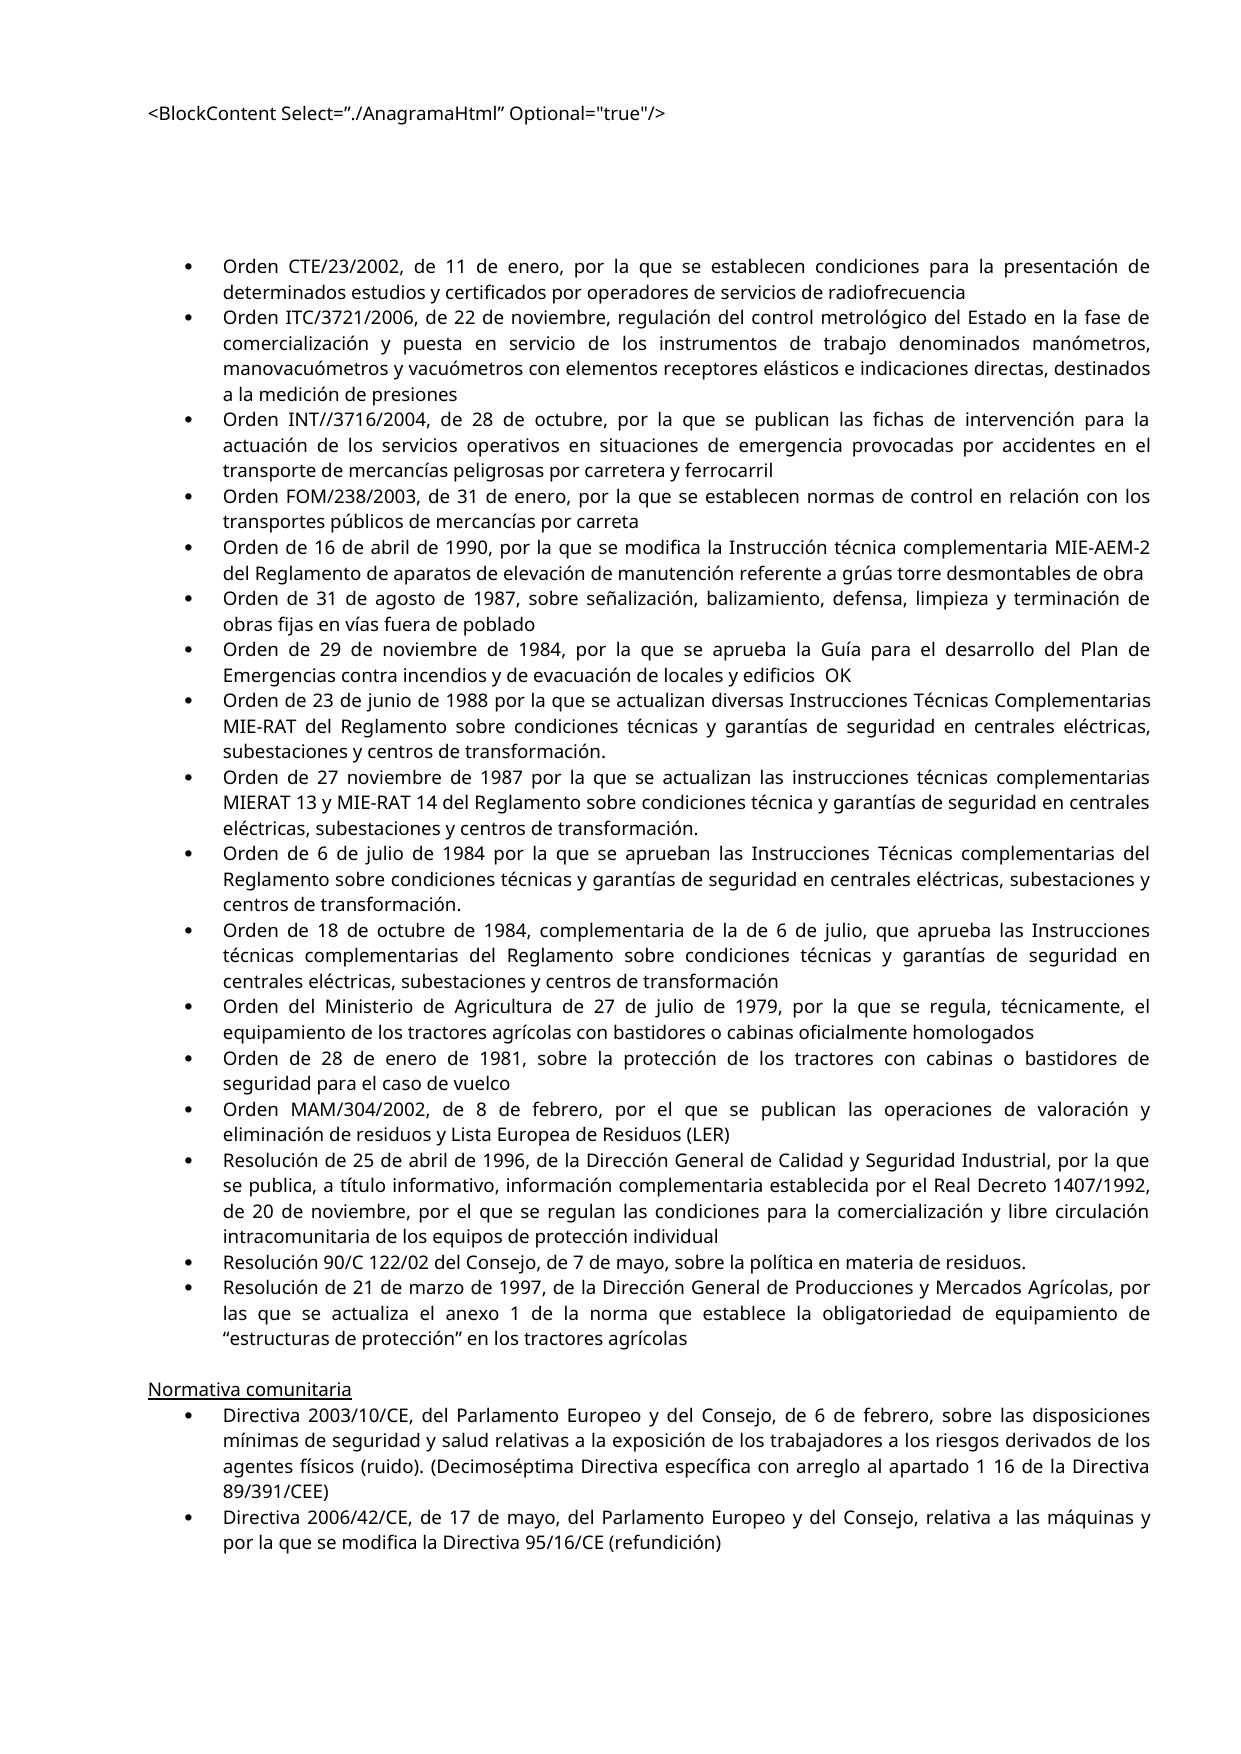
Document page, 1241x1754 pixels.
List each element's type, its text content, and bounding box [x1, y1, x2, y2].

list Orden ITC/3721/2006, de 22 de noviembre, regulación del control metrológico del Estado en la fase de comercialización y puesta en servicio de los instrumentos de trabajo denominados manómetros, manovacuómetros y vacuómetros con elementos receptores elásticos e indicaciones directas, destinados a la medición de presiones [185, 305, 1152, 407]
list Directiva 2003/10/CE, del Parlamento Europeo y del Consejo, de 6 de febrero, sobre las disposiciones mínimas de seguridad y salud relativas a la exposición de los trabajadores a los riesgos derivados de los agentes físicos (ruido). (Decimoséptima Directiva específica con arreglo al apartado 1 16 de la Directiva 89/391/CEE) [185, 1402, 1152, 1504]
list Resolución de 21 de marzo de 1997, de la Dirección General de Producciones y Mercados Agrícolas, por las que se actualiza el anexo 1 de la norma que establece la obligatoriedad de equipamiento de “estructuras de protección” en los tractores agrícolas [185, 1274, 1152, 1351]
list Orden de 28 de enero de 1981, sobre la protección de los tractores con cabinas o bastidores de seguridad para el caso de vuelco [185, 1045, 1152, 1096]
list Resolución de 25 de abril de 1996, de la Dirección General de Calidad y Seguridad Industrial, por la que se publica, a título informativo, información complementaria establecida por el Real Decreto 1407/1992, de 20 de noviembre, por el que se regulan las condiciones para la comercialización y libre circulación intracomunitaria de los equipos de protección individual [185, 1147, 1152, 1249]
list Orden INT//3716/2004, de 28 de octubre, por la que se publican las fichas de intervención para la actuación de los servicios operativos en situaciones de emergencia provocadas por accidentes en el transporte de mercancías peligrosas por carretera y ferrocarril [185, 407, 1152, 483]
list Orden CTE/23/2002, de 11 de enero, por la que se establecen condiciones para la presentación de determinados estudios y certificados por operadores de servicios de radiofrecuencia [185, 254, 1152, 305]
list Orden FOM/238/2003, de 31 de enero, por la que se establecen normas de control en relación con los transportes públicos de mercancías por carreta [185, 483, 1152, 534]
list Orden de 6 de julio de 1984 por la que se aprueban las Instrucciones Técnicas complementarias del Reglamento sobre condiciones técnicas y garantías de seguridad en centrales eléctricas, subestaciones y centros de transformación. [185, 841, 1152, 917]
list Orden de 31 de agosto de 1987, sobre señalización, balizamiento, defensa, limpieza y terminación de obras fijas en vías fuera de poblado [185, 585, 1152, 636]
list Resolución 90/C 122/02 del Consejo, de 7 de mayo, sobre la política en materia de residuos. [185, 1249, 1152, 1274]
list Orden MAM/304/2002, de 8 de febrero, por el que se publican las operaciones de valoración y eliminación de residuos y Lista Europea de Residuos (LER) [185, 1096, 1152, 1147]
list Orden de 18 de octubre de 1984, complementaria de la de 6 de julio, que aprueba las Instrucciones técnicas complementarias del Reglamento sobre condiciones técnicas y garantías de seguridad en centrales eléctricas, subestaciones y centros de transformación [185, 917, 1152, 994]
list Orden de 27 noviembre de 1987 por la que se actualizan las instrucciones técnicas complementarias MIERAT 13 y MIE-RAT 14 del Reglamento sobre condiciones técnica y garantías de seguridad en centrales eléctricas, subestaciones y centros de transformación. [185, 764, 1152, 841]
list Orden del Ministerio de Agricultura de 27 de julio de 1979, por la que se regula, técnicamente, el equipamiento de los tractores agrícolas con bastidores o cabinas oficialmente homologados [185, 994, 1152, 1045]
list Directiva 2006/42/CE, de 17 de mayo, del Parlamento Europeo y del Consejo, relativa a las máquinas y por la que se modifica la Directiva 95/16/CE (refundición) [185, 1504, 1152, 1555]
list Orden de 29 de noviembre de 1984, por la que se aprueba la Guía para el desarrollo del Plan de Emergencias contra incendios y de evacuación de locales y edificios OK [185, 636, 1152, 687]
list Orden de 16 de abril de 1990, por la que se modifica la Instrucción técnica complementaria MIE-AEM-2 del Reglamento de aparatos de elevación de manutención referente a grúas torre desmontables de obra [185, 534, 1152, 585]
list Orden de 23 de junio de 1988 por la que se actualizan diversas Instrucciones Técnicas Complementarias MIE-RAT del Reglamento sobre condiciones técnicas y garantías de seguridad en centrales eléctricas, subestaciones y centros de transformación. [185, 687, 1152, 764]
text Normativa comunitaria [148, 1377, 1152, 1402]
